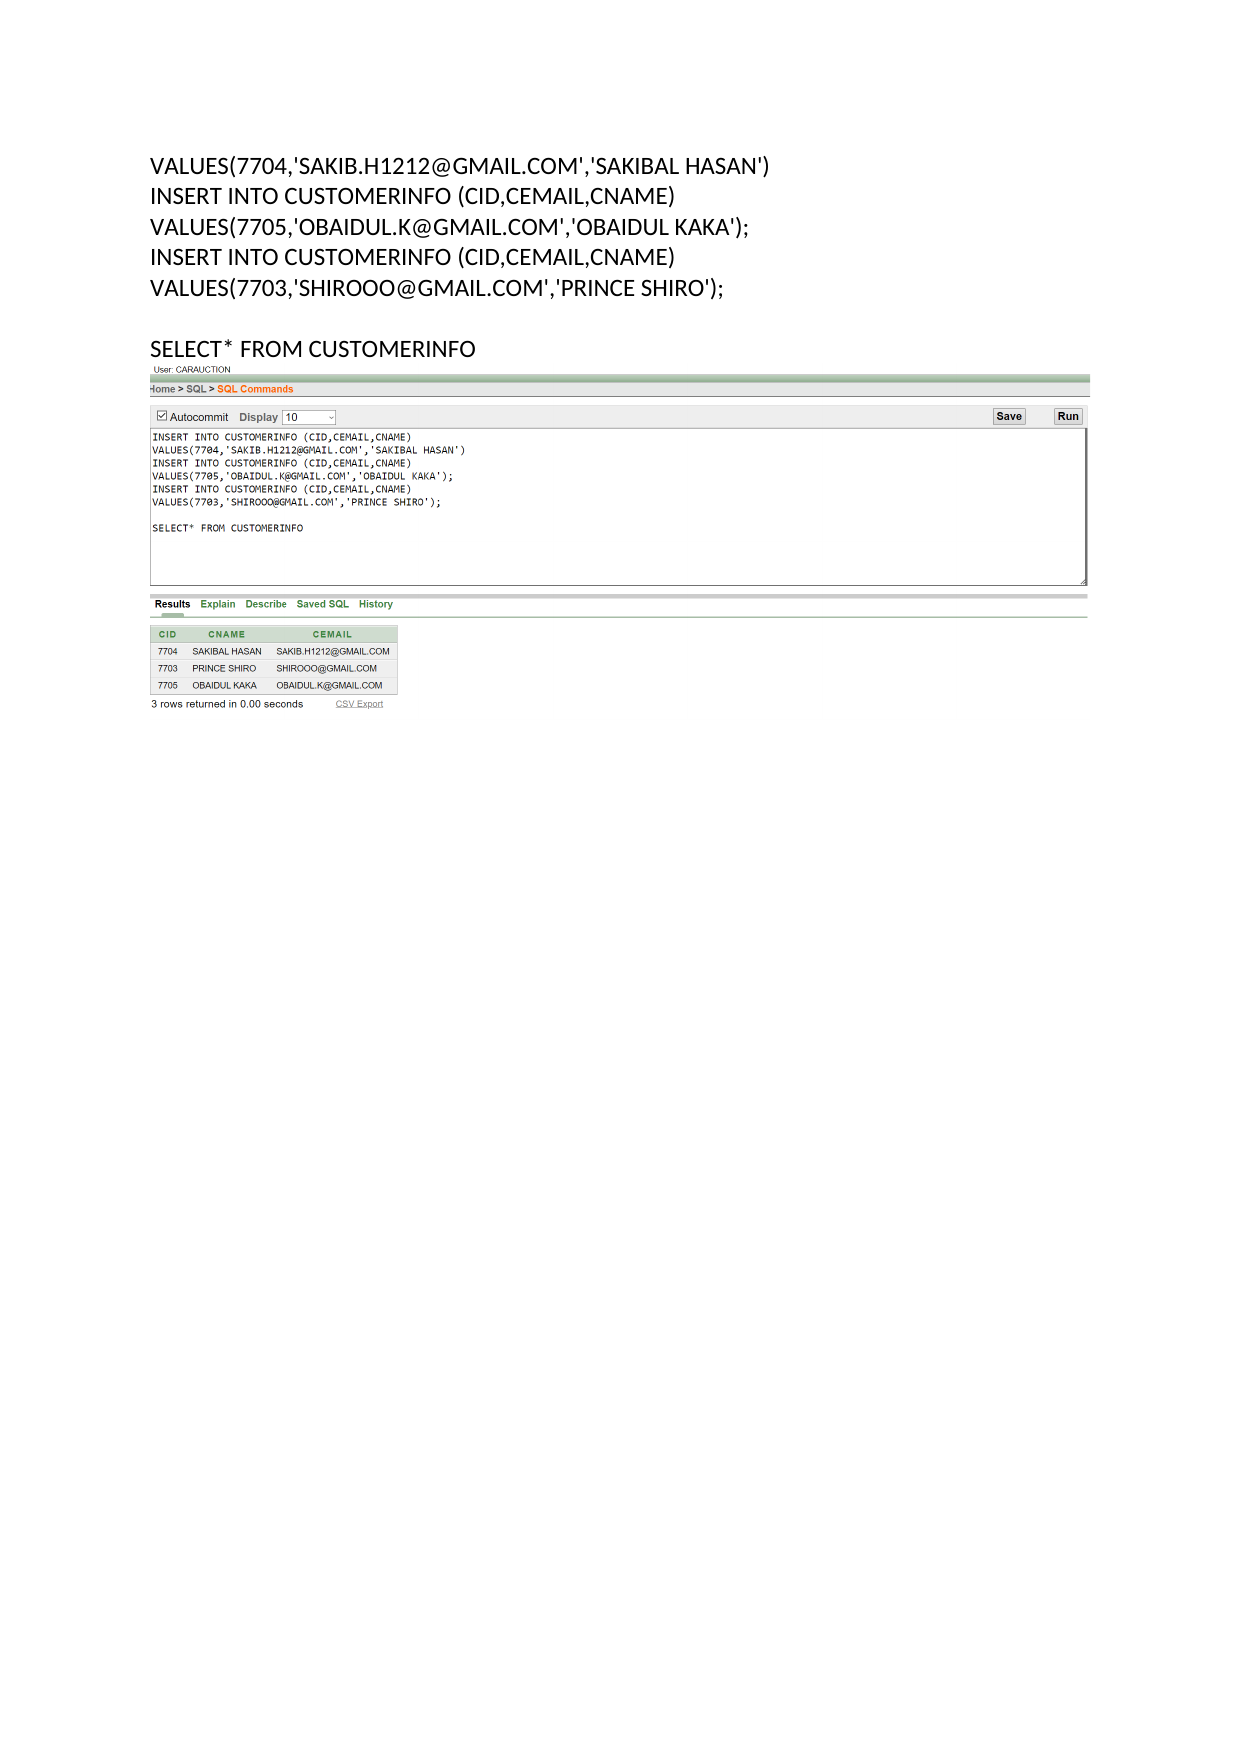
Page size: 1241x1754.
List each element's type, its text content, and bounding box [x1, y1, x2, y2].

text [150, 181, 1090, 211]
picture [150, 363, 1091, 720]
text VALUES(7704,'SAKIB.H1212@GMAIL.COM','SAKIBAL HASAN') [150, 150, 1090, 181]
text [150, 242, 1090, 272]
text VALUES(7703,'SHIROOO@GMAIL.COM','PRINCE SHIRO'); [150, 272, 1090, 303]
text SELECT* FROM CUSTOMERINFO [150, 333, 1090, 363]
text VALUES(7705,'OBAIDUL.K@GMAIL.COM','OBAIDUL KAKA'); [150, 211, 1090, 242]
